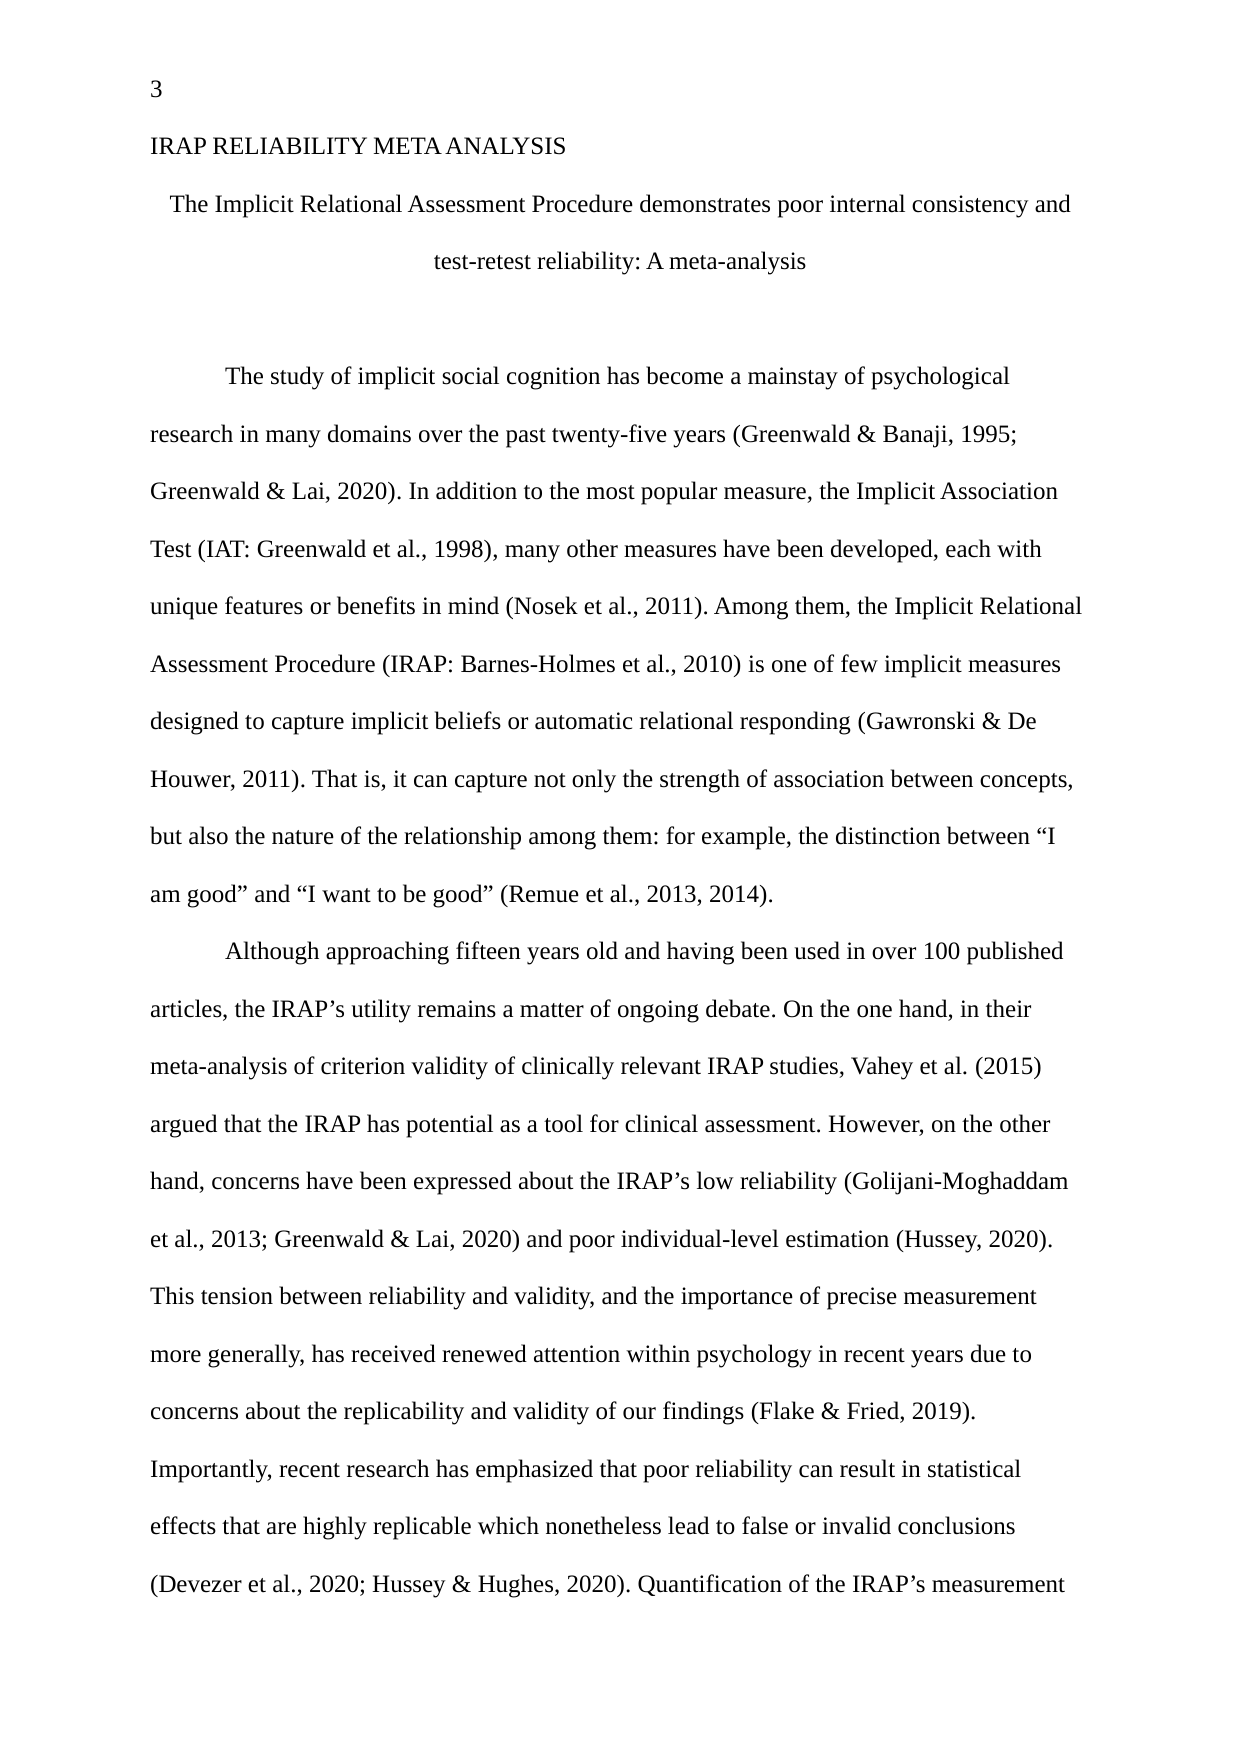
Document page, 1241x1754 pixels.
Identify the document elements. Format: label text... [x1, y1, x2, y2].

text The study of implicit social cognition has become a mainstay of psychological research in many domains over the past twenty-five years (Greenwald & Banaji, 1995; Greenwald & Lai, 2020). In addition to the most popular measure, the Implicit Association Test (IAT: Greenwald et al., 1998), many other measures have been developed, each with unique features or benefits in mind (Nosek et al., 2011). Among them, the Implicit Relational Assessment Procedure (IRAP: Barnes-Holmes et al., 2010) is one of few implicit measures designed to capture implicit beliefs or automatic relational responding (Gawronski & De Houwer, 2011). That is, it can capture not only the strength of association between concepts, but also the nature of the relationship among them: for example, the distinction between “I am good” and “I want to be good” (Remue et al., 2013, 2014). [150, 361, 1090, 907]
title The Implicit Relational Assessment Procedure demonstrates poor internal consistency and test-retest reliability: A meta-analysis [150, 189, 1090, 275]
